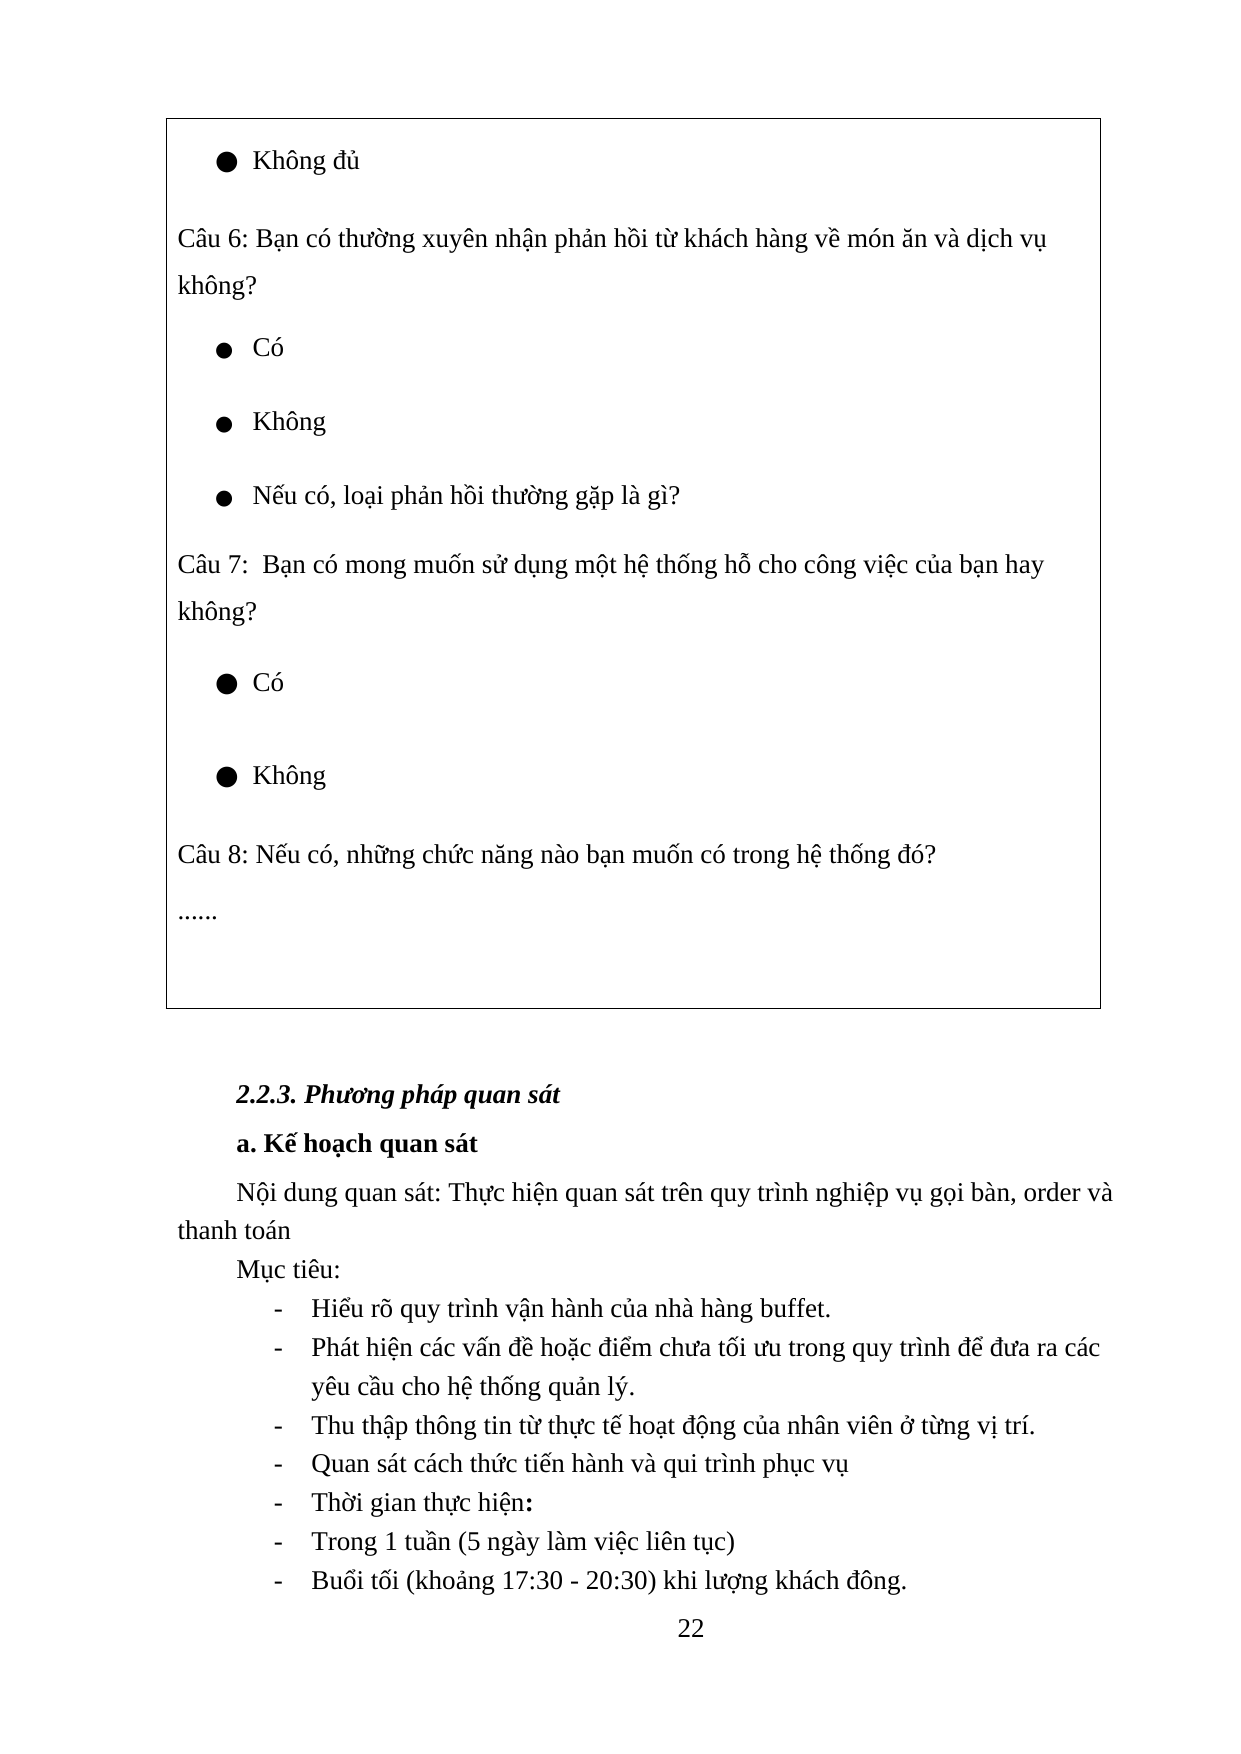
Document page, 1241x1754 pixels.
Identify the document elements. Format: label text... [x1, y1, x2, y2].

list Hiểu rõ quy trình vận hành của nhà hàng buffet. [274, 1292, 1122, 1323]
list Phát hiện các vấn đề hoặc điểm chưa tối ưu trong quy trình để đưa ra các yêu cầu cho hệ thống quản lý. [274, 1331, 1122, 1401]
list Buổi tối (khoảng 17:30 - 20:30) khi lượng khách đông. [274, 1564, 1122, 1595]
list Quan sát cách thức tiến hành và qui trình phục vụ [274, 1448, 1122, 1479]
list Thu thập thông tin từ thực tế hoạt động của nhân viên ở từng vị trí. [274, 1409, 1122, 1440]
text a. Kế hoạch quan sát [177, 1127, 1122, 1158]
list Trong 1 tuần (5 ngày làm việc liên tục) [274, 1525, 1122, 1556]
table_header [167, 119, 1100, 1008]
text Nội dung quan sát: Thực hiện quan sát trên quy trình nghiệp vụ gọi bàn, order và thanh toán [177, 1176, 1122, 1246]
list Thời gian thực hiện: [274, 1486, 1122, 1518]
text Mục tiêu: [177, 1253, 1122, 1284]
text 2.2.3. Phương pháp quan sát [177, 1078, 1122, 1109]
